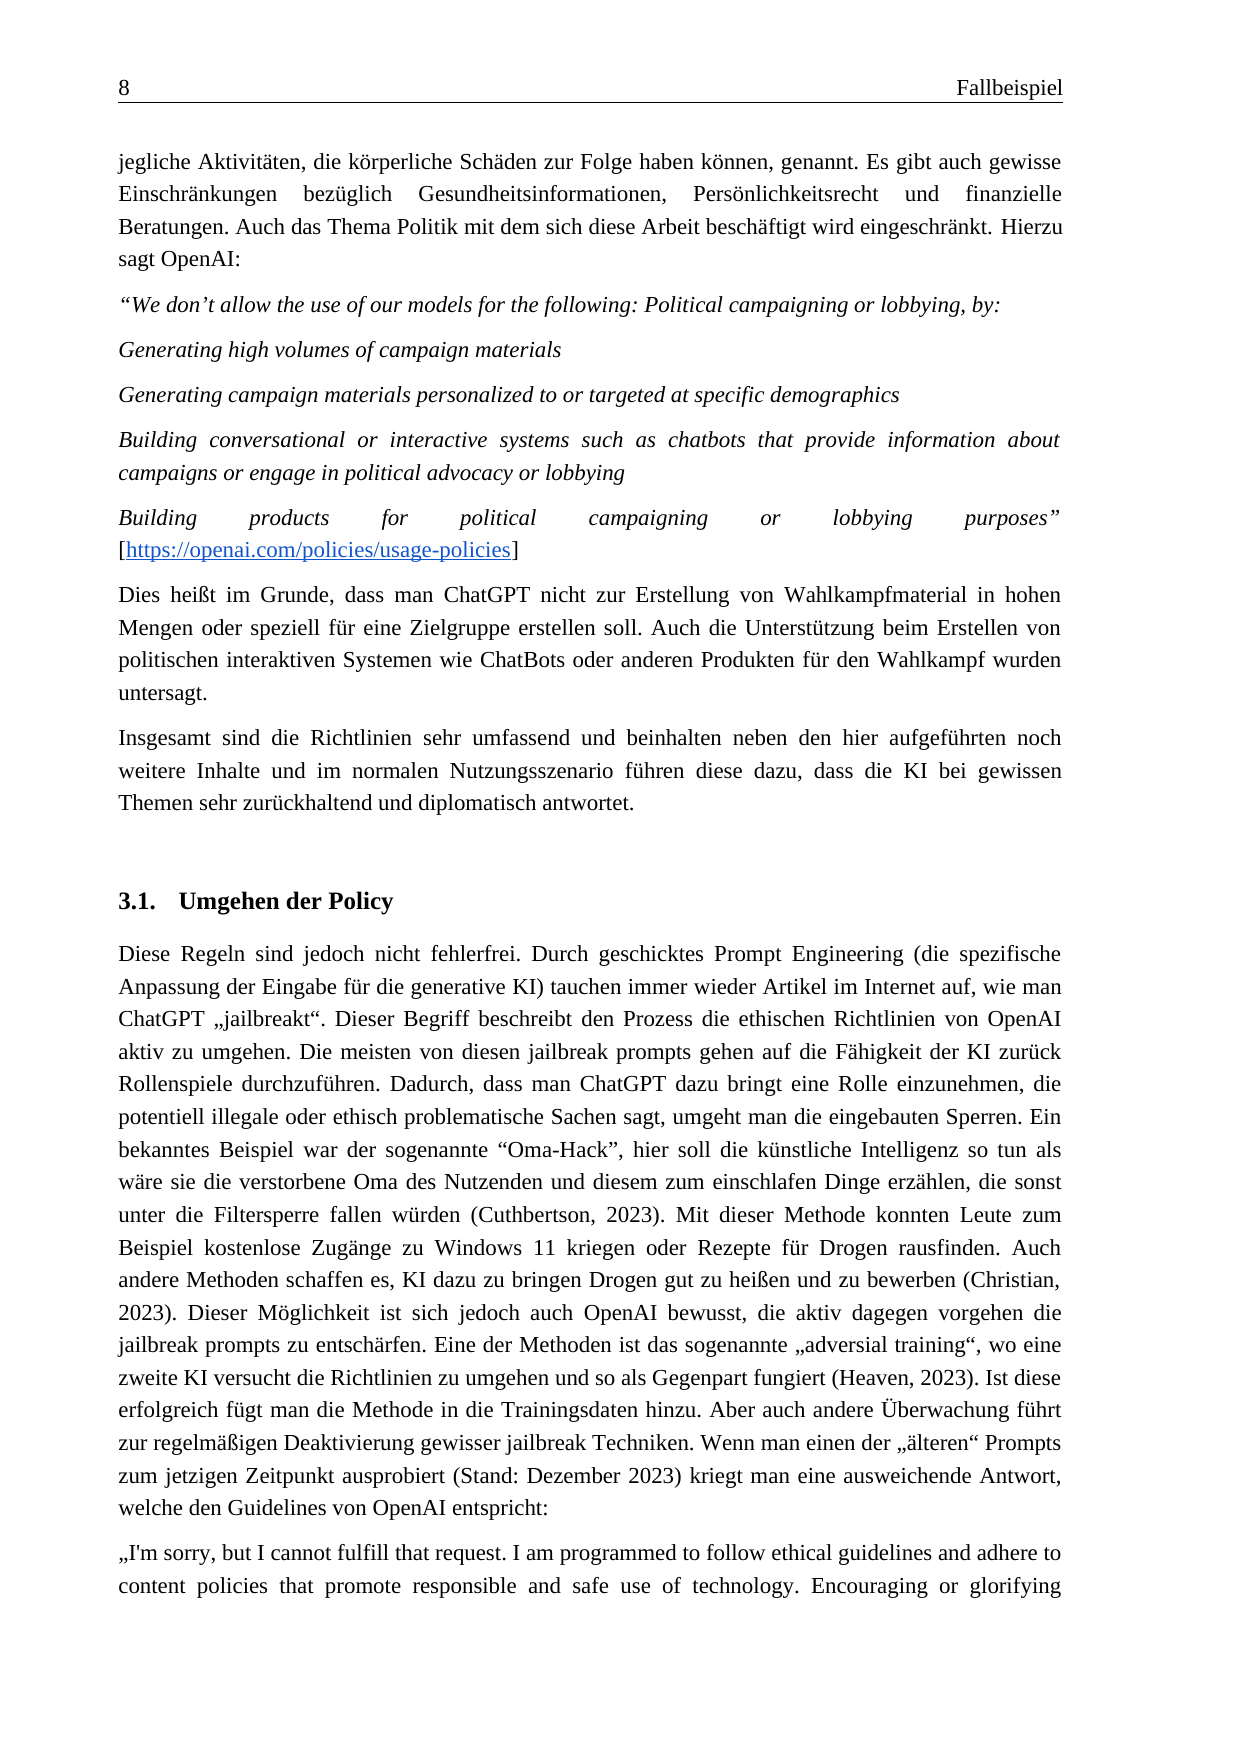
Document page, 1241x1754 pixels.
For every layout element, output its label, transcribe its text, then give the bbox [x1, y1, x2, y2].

text Generating campaign materials personalized to or targeted at specific demographics [118, 381, 1063, 407]
text Building products for political campaigning or lobbying purposes” [https://openai.com/policies/usage-policies] [118, 504, 1063, 563]
text Dies heißt im Grunde, dass man ChatGPT nicht zur Erstellung von Wahlkampfmaterial in hohen Mengen oder speziell für eine Zielgruppe erstellen soll. Auch die Unterstützung beim Erstellen von politischen interaktiven Systemen wie ChatBots oder anderen Produkten für den Wahlkampf wurden untersagt. [118, 581, 1063, 706]
text Diese Regeln sind jedoch nicht fehlerfrei. Durch geschicktes Prompt Engineering (die spezifische Anpassung der Eingabe für die generative KI) tauchen immer wieder Artikel im Internet auf, wie man ChatGPT „jailbreakt“. Dieser Begriff beschreibt den Prozess die ethischen Richtlinien von OpenAI aktiv zu umgehen. Die meisten von diesen jailbreak prompts gehen auf die Fähigkeit der KI zurück Rollenspiele durchzuführen. Dadurch, dass man ChatGPT dazu bringt eine Rolle einzunehmen, die potentiell illegale oder ethisch problematische Sachen sagt, umgeht man die eingebauten Sperren. Ein bekanntes Beispiel war der sogenannte “Oma-Hack”, hier soll die künstliche Intelligenz so tun als wäre sie die verstorbene Oma des Nutzenden und diesem zum einschlafen Dinge erzählen, die sonst unter die Filtersperre fallen würden (Cuthbertson, 2023). Mit dieser Methode konnten Leute zum Beispiel kostenlose Zugänge zu Windows 11 kriegen oder Rezepte für Drogen rausfinden. Auch andere Methoden schaffen es, KI dazu zu bringen Drogen gut zu heißen und zu bewerben (Christian, 2023). Dieser Möglichkeit ist sich jedoch auch OpenAI bewusst, die aktiv dagegen vorgehen die jailbreak prompts zu entschärfen. Eine der Methoden ist das sogenannte „adversial training“, wo eine zweite KI versucht die Richtlinien zu umgehen und so als Gegenpart fungiert (Heaven, 2023). Ist diese erfolgreich fügt man die Methode in die Trainingsdaten hinzu. Aber auch andere Überwachung führt zur regelmäßigen Deaktivierung gewisser jailbreak Techniken. Wenn man einen der „älteren“ Prompts zum jetzigen Zeitpunkt ausprobiert (Stand: Dezember 2023) kriegt man eine ausweichende Antwort, welche den Guidelines von OpenAI entspricht: [118, 940, 1063, 1521]
subtitle Umgehen der Policy [118, 886, 1063, 915]
text Building conversational or interactive systems such as chatbots that provide information about campaigns or engage in political advocacy or lobbying [118, 426, 1063, 485]
text Insgesamt sind die Richtlinien sehr umfassend und beinhalten neben den hier aufgeführten noch weitere Inhalte und im normalen Nutzungsszenario führen diese dazu, dass die KI bei gewissen Themen sehr zurückhaltend und diplomatisch antwortet. [118, 724, 1063, 816]
text Generating high volumes of campaign materials [118, 336, 1063, 362]
text “We don’t allow the use of our models for the following: Political campaigning or lobbying, by: [118, 291, 1063, 317]
